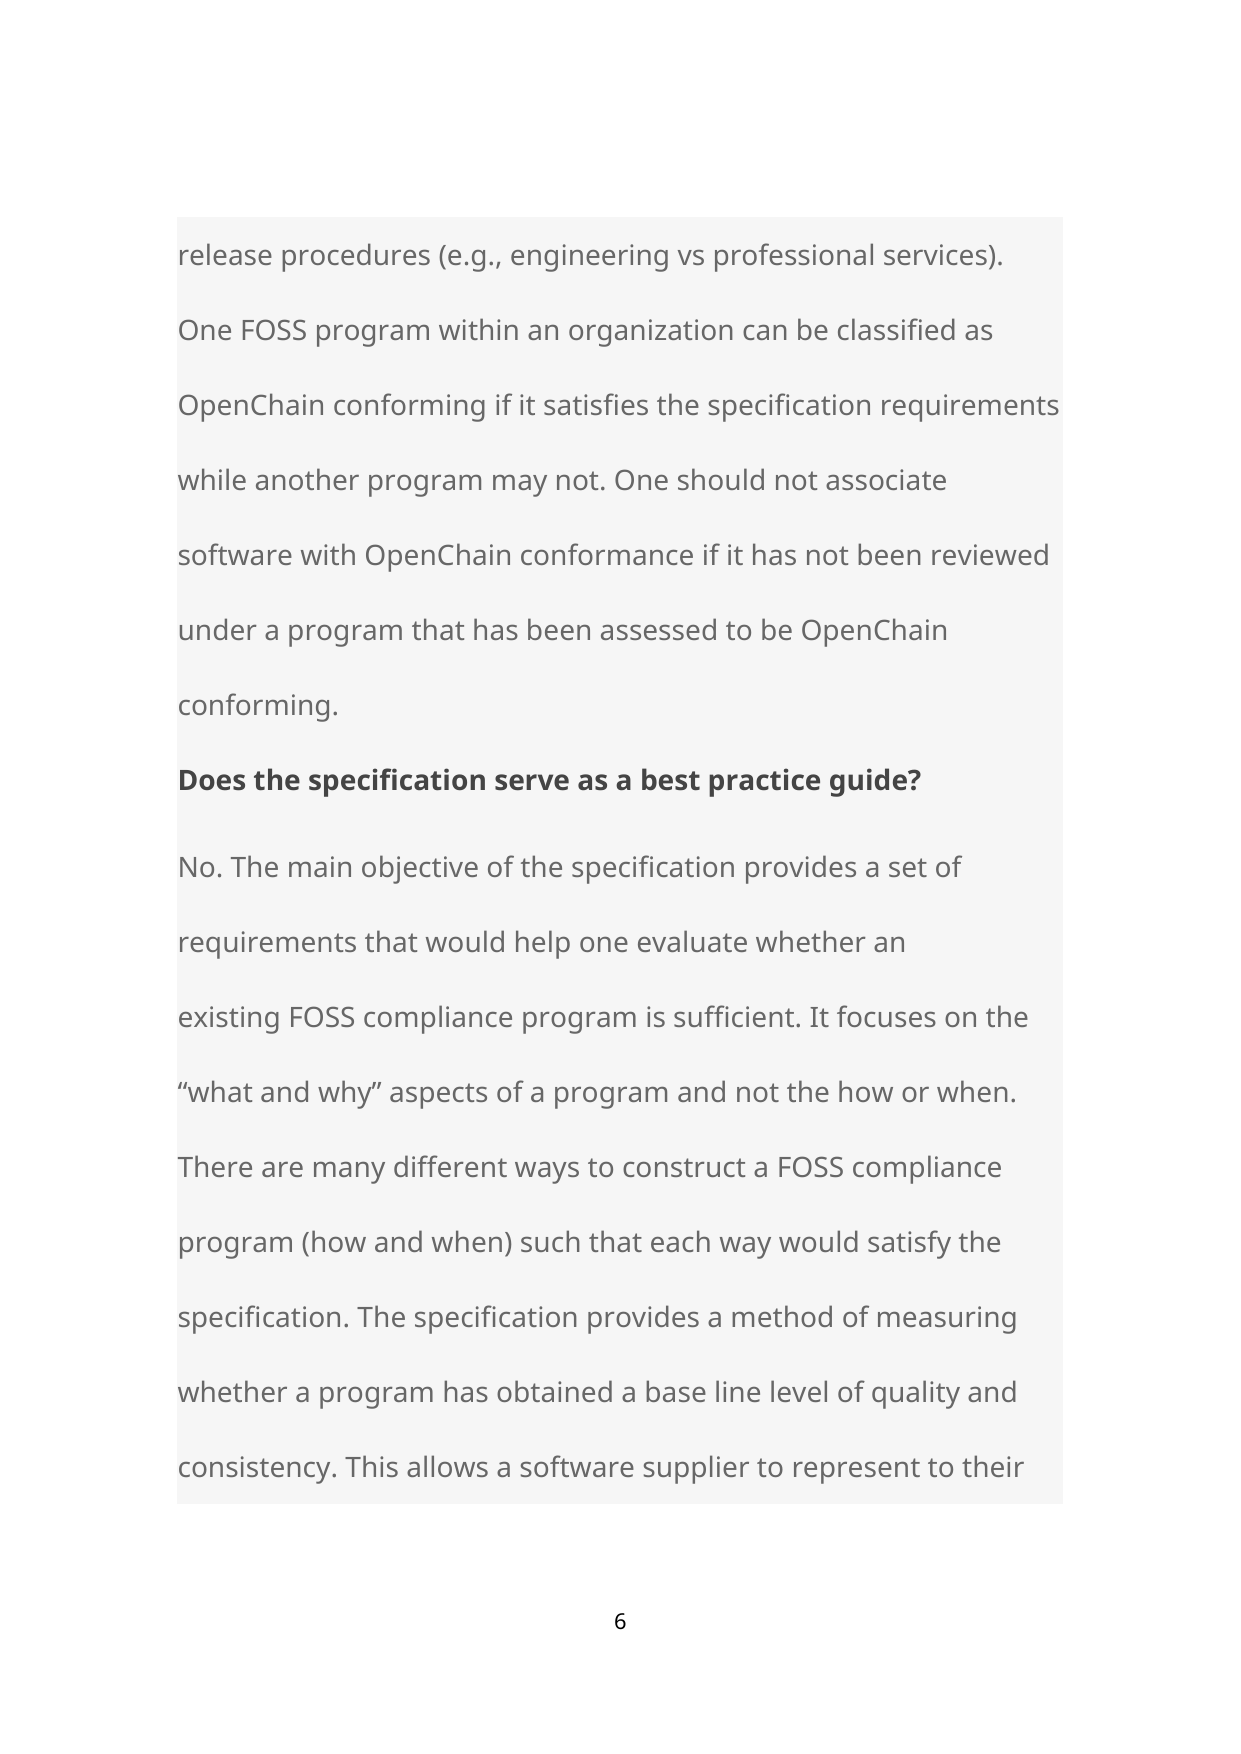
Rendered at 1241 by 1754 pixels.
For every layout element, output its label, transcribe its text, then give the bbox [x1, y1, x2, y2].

text Does the specification serve as a best practice guide? [177, 742, 1063, 817]
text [177, 829, 1063, 1504]
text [177, 217, 1063, 742]
